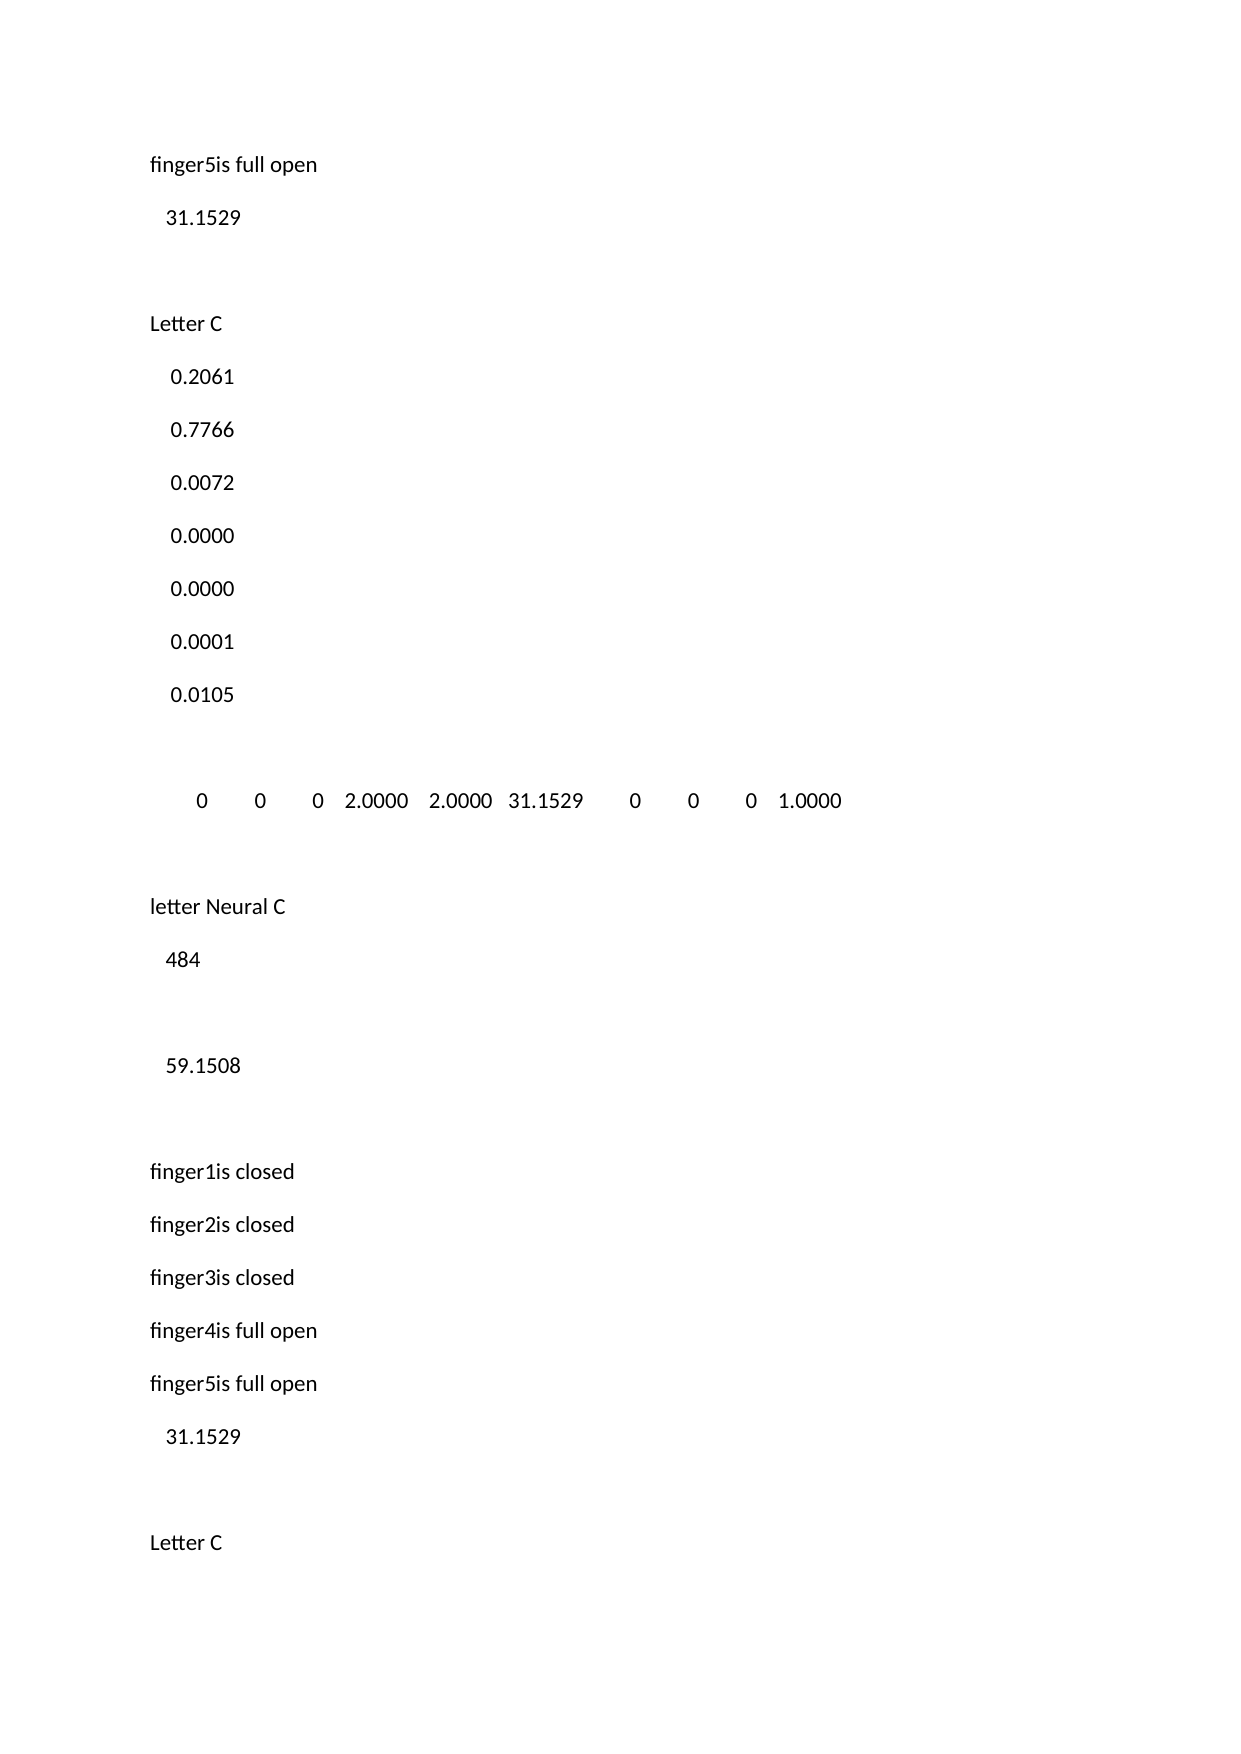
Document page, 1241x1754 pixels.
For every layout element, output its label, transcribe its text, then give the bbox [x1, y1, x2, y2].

text 0.0105 [150, 680, 1090, 708]
text finger4is full open [150, 1316, 1090, 1344]
text 0.7766 [150, 415, 1090, 443]
text 484 [150, 945, 1090, 973]
text finger5is full open [150, 1369, 1090, 1397]
text letter Neural C [150, 892, 1090, 920]
text Letter C [150, 1528, 1090, 1557]
text 0.0072 [150, 468, 1090, 496]
text 31.1529 [150, 203, 1090, 231]
text finger3is closed [150, 1263, 1090, 1291]
text 0.2061 [150, 362, 1090, 390]
text 0.0001 [150, 627, 1090, 655]
text finger1is closed [150, 1157, 1090, 1185]
text finger2is closed [150, 1210, 1090, 1238]
text 0.0000 [150, 521, 1090, 549]
text finger5is full open [150, 150, 1090, 178]
text 59.1508 [150, 1051, 1090, 1079]
text 0 0 0 2.0000 2.0000 31.1529 0 0 0 1.0000 [150, 786, 1090, 814]
text Letter C [150, 309, 1090, 337]
text 0.0000 [150, 574, 1090, 602]
text 31.1529 [150, 1422, 1090, 1451]
